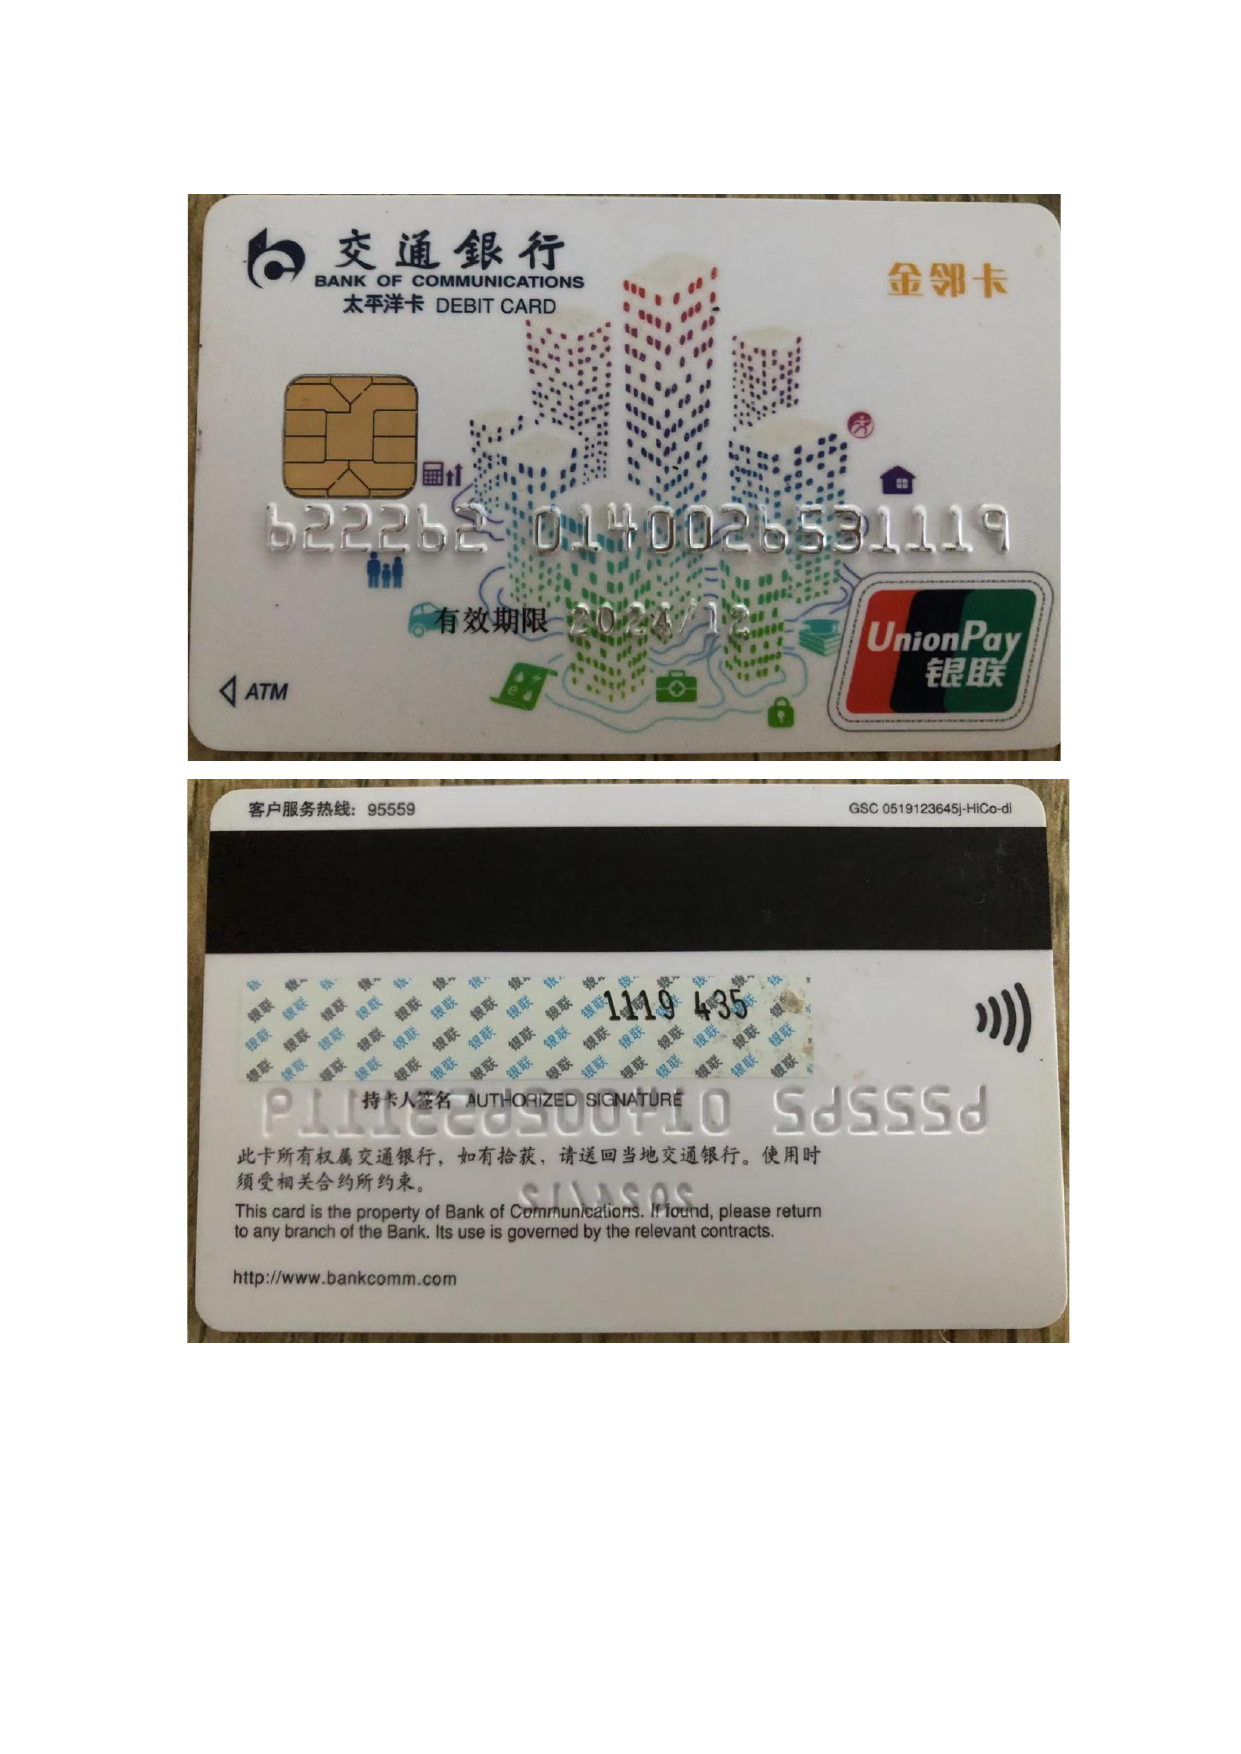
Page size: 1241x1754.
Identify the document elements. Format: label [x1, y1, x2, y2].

picture [187, 779, 1070, 1343]
picture [189, 194, 1061, 761]
